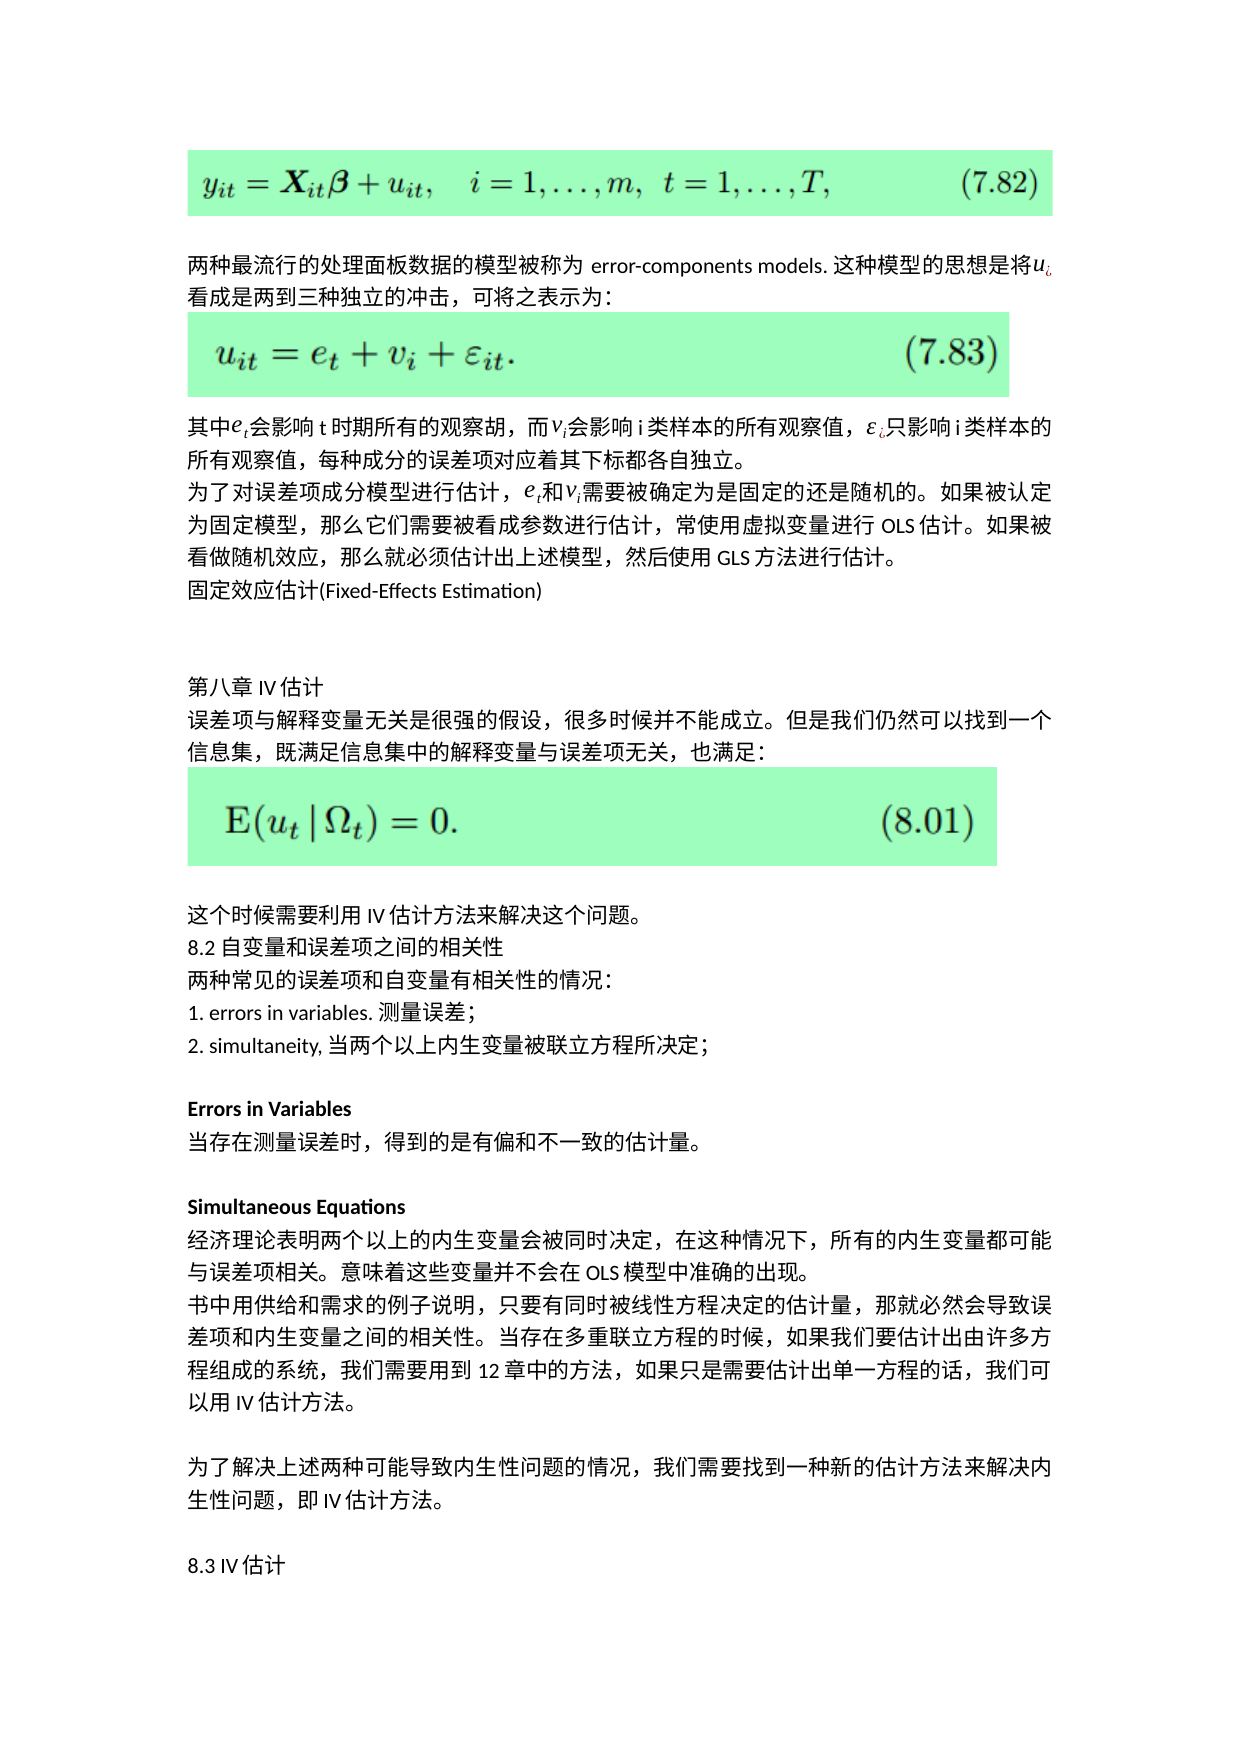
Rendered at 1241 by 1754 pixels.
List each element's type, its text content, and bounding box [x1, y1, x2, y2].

text 1. errors in variables. 测量误差； [187, 995, 1053, 1027]
text 经济理论表明两个以上的内生变量会被同时决定，在这种情况下，所有的内生变量都可能与误差项相关。意味着这些变量并不会在OLS模型中准确的出现。 [187, 1222, 1053, 1287]
text 2. simultaneity, 当两个以上内生变量被联立方程所决定； [187, 1027, 1053, 1060]
picture [187, 767, 997, 866]
text 误差项与解释变量无关是很强的假设，很多时候并不能成立。但是我们仍然可以找到一个信息集，既满足信息集中的解释变量与误差项无关，也满足： [187, 702, 1053, 767]
text Errors in Variables [187, 1092, 1053, 1125]
text 固定效应估计(Fixed-Effects Estimation) [187, 572, 1053, 605]
picture [187, 150, 1053, 216]
text 第八章 IV估计 [187, 670, 1053, 702]
text 两种最流行的处理面板数据的模型被称为error-components models. 这种模型的思想是将看成是两到三种独立的冲击，可将之表示为： [187, 247, 1053, 312]
text 其中会影响t时期所有的观察胡，而会影响i类样本的所有观察值，只影响i类样本的所有观察值，每种成分的误差项对应着其下标都各自独立。 [187, 410, 1053, 475]
text Simultaneous Equations [187, 1190, 1053, 1222]
text 这个时候需要利用IV估计方法来解决这个问题。 [187, 897, 1053, 930]
text 书中用供给和需求的例子说明，只要有同时被线性方程决定的估计量，那就必然会导致误差项和内生变量之间的相关性。当存在多重联立方程的时候，如果我们要估计出由许多方程组成的系统，我们需要用到12章中的方法，如果只是需要估计出单一方程的话，我们可以用IV估计方法。 [187, 1287, 1053, 1450]
text 8.2 自变量和误差项之间的相关性 [187, 930, 1053, 962]
text 两种常见的误差项和自变量有相关性的情况： [187, 962, 1053, 995]
text 为了对误差项成分模型进行估计，和需要被确定为是固定的还是随机的。如果被认定为固定模型，那么它们需要被看成参数进行估计，常使用虚拟变量进行OLS估计。如果被看做随机效应，那么就必须估计出上述模型，然后使用GLS方法进行估计。 [187, 475, 1053, 572]
text 为了解决上述两种可能导致内生性问题的情况，我们需要找到一种新的估计方法来解决内生性问题，即IV估计方法。 [187, 1450, 1053, 1515]
text 8.3 IV估计 [187, 1547, 1053, 1580]
text 当存在测量误差时，得到的是有偏和不一致的估计量。 [187, 1125, 1053, 1157]
picture [187, 312, 1010, 397]
